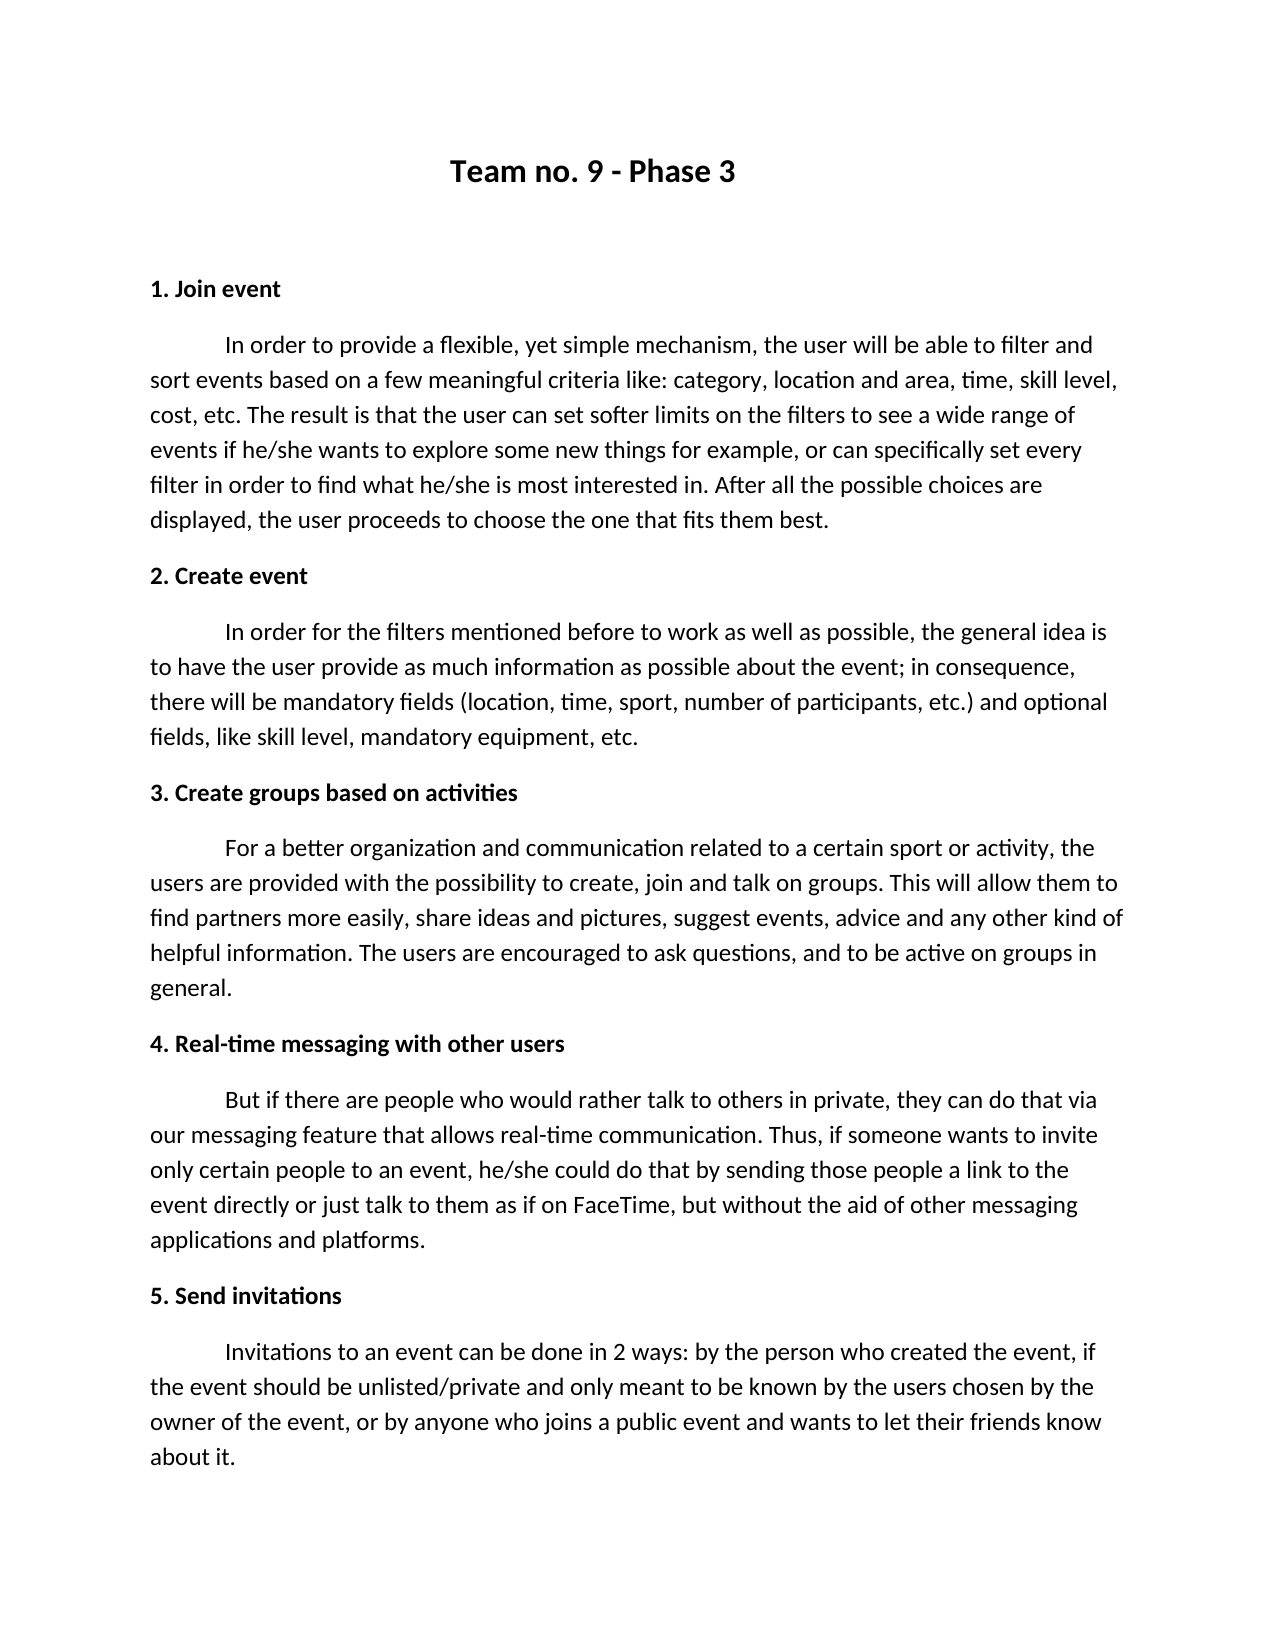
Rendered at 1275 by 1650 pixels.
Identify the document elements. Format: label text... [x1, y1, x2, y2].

text In order to provide a flexible, yet simple mechanism, the user will be able to filter and sort events based on a few meaningful criteria like: category, location and area, time, skill level, cost, etc. The result is that the user can set softer limits on the filters to see a wide range of events if he/she wants to explore some new things for example, or can specifically set every filter in order to find what he/she is most interested in. After all the possible choices are displayed, the user proceeds to choose the one that fits them best. [150, 329, 1125, 535]
text 1. Join event [150, 273, 1125, 304]
text 5. Send invitations [150, 1280, 1125, 1311]
text Team no. 9 - Phase 3 [150, 150, 1125, 191]
text In order for the filters mentioned before to work as well as possible, the general idea is to have the user provide as much information as possible about the event; in consequence, there will be mandatory fields (location, time, sport, number of participants, etc.) and optional fields, like skill level, mandatory equipment, etc. [150, 616, 1125, 751]
text 4. Real-time messaging with other users [150, 1028, 1125, 1059]
text For a better organization and communication related to a certain sport or activity, the users are provided with the possibility to create, join and talk on groups. This will allow them to find partners more easily, share ideas and pictures, suggest events, advice and any other kind of helpful information. The users are encouraged to ask questions, and to be active on groups in general. [150, 833, 1125, 1003]
text But if there are people who would rather talk to others in private, they can do that via our messaging feature that allows real-time communication. Thus, if someone wants to invite only certain people to an event, he/she could do that by sending those people a link to the event directly or just talk to them as if on FaceTime, but without the aid of other messaging applications and platforms. [150, 1084, 1125, 1255]
text 2. Create event [150, 560, 1125, 591]
text 3. Create groups based on activities [150, 777, 1125, 807]
text Invitations to an event can be done in 2 ways: by the person who created the event, if the event should be unlisted/private and only meant to be known by the users chosen by the owner of the event, or by anyone who joins a public event and wants to let their friends know about it. [150, 1336, 1125, 1471]
